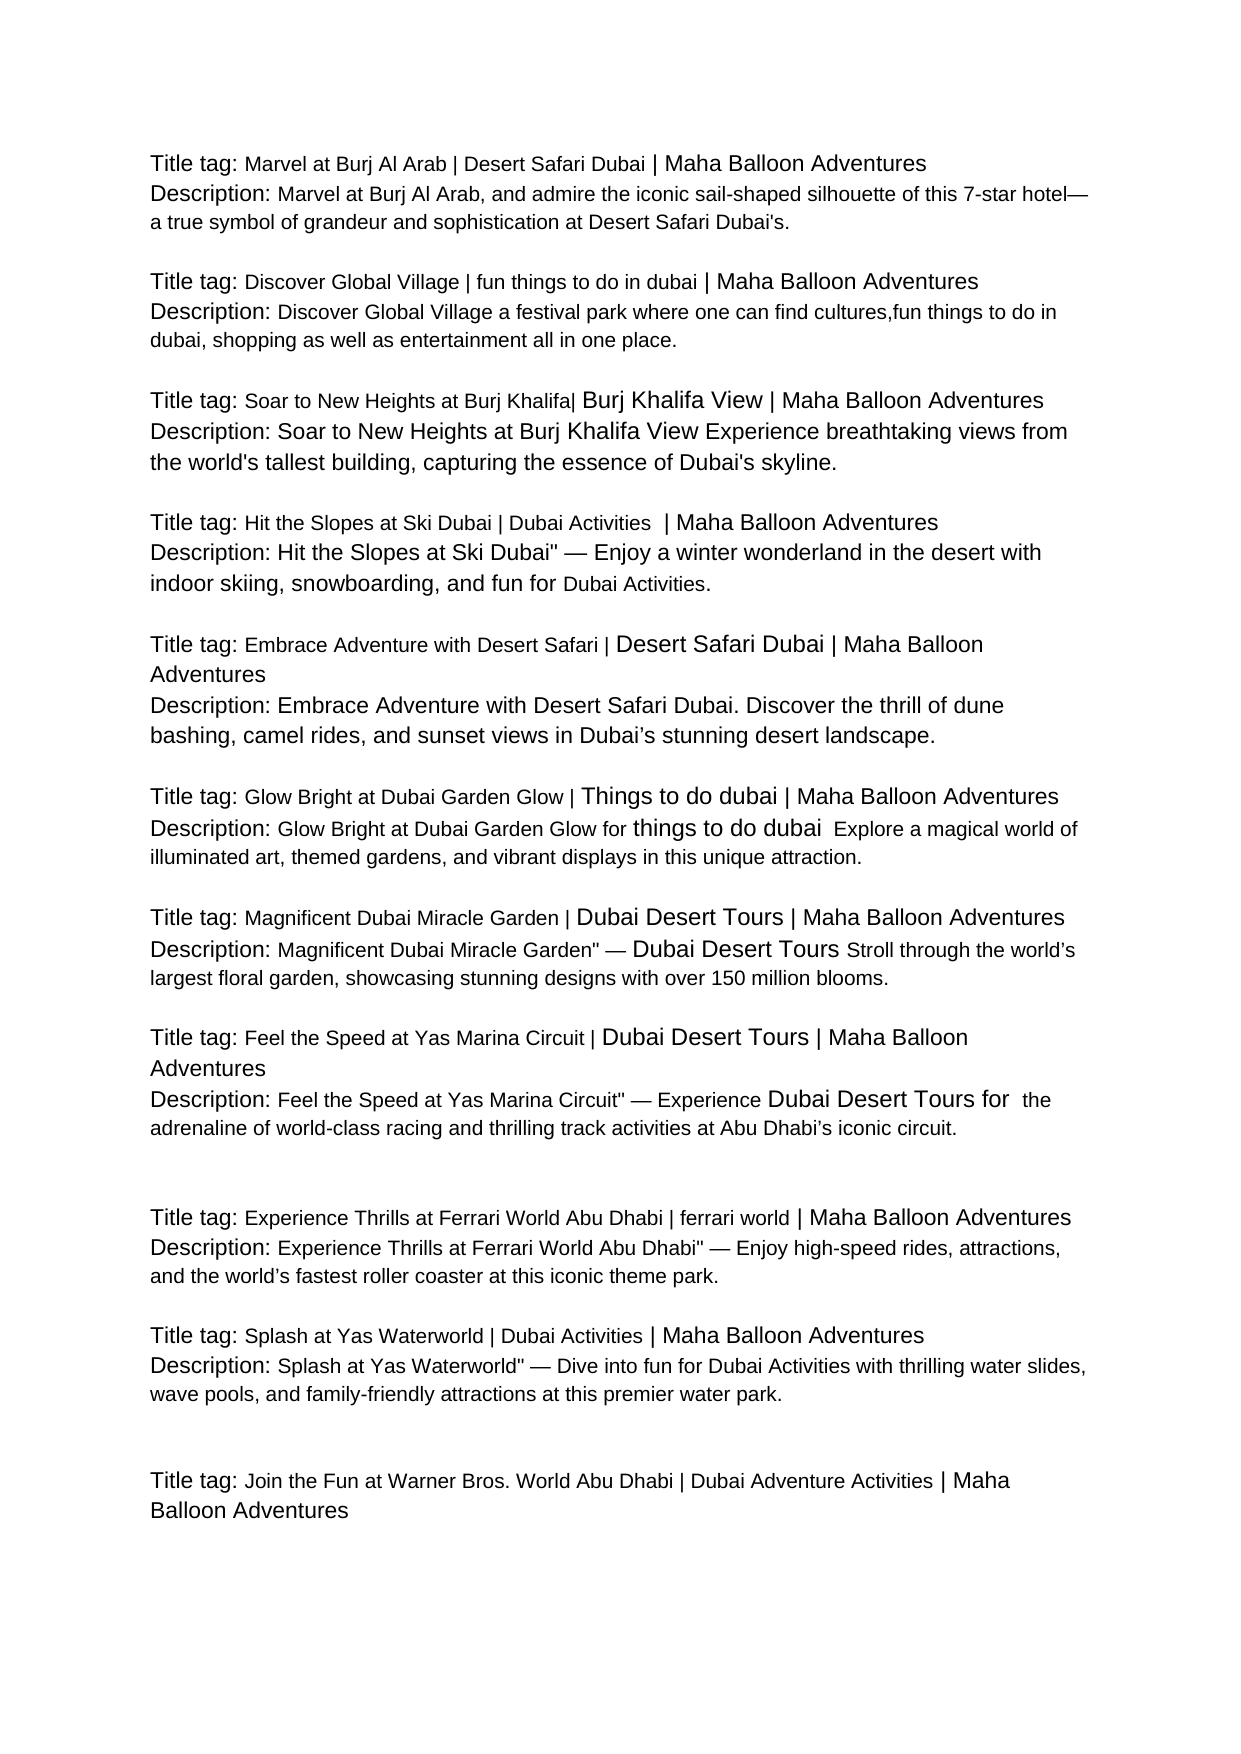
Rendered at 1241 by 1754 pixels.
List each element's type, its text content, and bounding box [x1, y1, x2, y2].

text Description: Glow Bright at Dubai Garden Glow for things to do dubai Explore a magical world of illuminated art, themed gardens, and vibrant displays in this unique attraction. [150, 814, 1090, 869]
text Description: Soar to New Heights at Burj Khalifa View Experience breathtaking views from the world's tallest building, capturing the essence of Dubai's skyline. [150, 417, 1090, 475]
text Title tag: Join the Fun at Warner Bros. World Abu Dhabi | Dubai Adventure Activities | Maha Balloon Adventures [150, 1467, 1090, 1524]
text Title tag: Discover Global Village | fun things to do in dubai | Maha Balloon Adventures [150, 268, 1090, 294]
text Description: Magnificent Dubai Miracle Garden" — Dubai Desert Tours Stroll through the world’s largest floral garden, showcasing stunning designs with over 150 million blooms. [150, 934, 1090, 989]
text Description: Experience Thrills at Ferrari World Abu Dhabi" — Enjoy high-speed rides, attractions, and the world’s fastest roller coaster at this iconic theme park. [150, 1234, 1090, 1288]
text Description: Discover Global Village a festival park where one can find cultures,fun things to do in dubai, shopping as well as entertainment all in one place. [150, 298, 1090, 352]
text Description: Marvel at Burj Al Arab, and admire the iconic sail-shaped silhouette of this 7-star hotel—a true symbol of grandeur and sophistication at Desert Safari Dubai's. [150, 180, 1090, 234]
text Title tag: Experience Thrills at Ferrari World Abu Dhabi | ferrari world | Maha Balloon Adventures [150, 1204, 1090, 1230]
text Description: Feel the Speed at Yas Marina Circuit" — Experience Dubai Desert Tours for the adrenaline of world-class racing and thrilling track activities at Abu Dhabi’s iconic circuit. [150, 1085, 1090, 1140]
text Title tag: Glow Bright at Dubai Garden Glow | Things to do dubai | Maha Balloon Adventures [778, 782, 1090, 810]
text Title tag: Soar to New Heights at Burj Khalifa| Burj Khalifa View | Maha Balloon Adventures [150, 386, 1090, 413]
text Title tag: Magnificent Dubai Miracle Garden | Dubai Desert Tours | Maha Balloon Adventures [784, 903, 1090, 930]
text Title tag: Feel the Speed at Yas Marina Circuit | Dubai Desert Tours | Maha Balloon Adventures [150, 1023, 1090, 1081]
text Title tag: Magnificent Dubai Miracle Garden | Dubai Desert Tours | Maha Balloon Adventures [150, 903, 576, 930]
text Description: Embrace Adventure with Desert Safari Dubai. Discover the thrill of dune bashing, camel rides, and sunset views in Dubai’s stunning desert landscape. [150, 692, 1090, 748]
text Title tag: Splash at Yas Waterworld | Dubai Activities | Maha Balloon Adventures [150, 1322, 1090, 1348]
text Description: Hit the Slopes at Ski Dubai" — Enjoy a winter wonderland in the desert with indoor skiing, snowboarding, and fun for Dubai Activities. [150, 539, 1090, 596]
text Description: Splash at Yas Waterworld" — Dive into fun for Dubai Activities with thrilling water slides, wave pools, and family-friendly attractions at this premier water park. [150, 1352, 1090, 1406]
text Title tag: Marvel at Burj Al Arab | Desert Safari Dubai | Maha Balloon Adventures [150, 150, 1090, 176]
text Title tag: Glow Bright at Dubai Garden Glow | Things to do dubai | Maha Balloon Adventures [150, 782, 581, 810]
text Title tag: Hit the Slopes at Ski Dubai | Dubai Activities | Maha Balloon Adventures [150, 509, 1090, 536]
text Title tag: Embrace Adventure with Desert Safari | Desert Safari Dubai | Maha Balloon Adventures [150, 630, 1090, 688]
